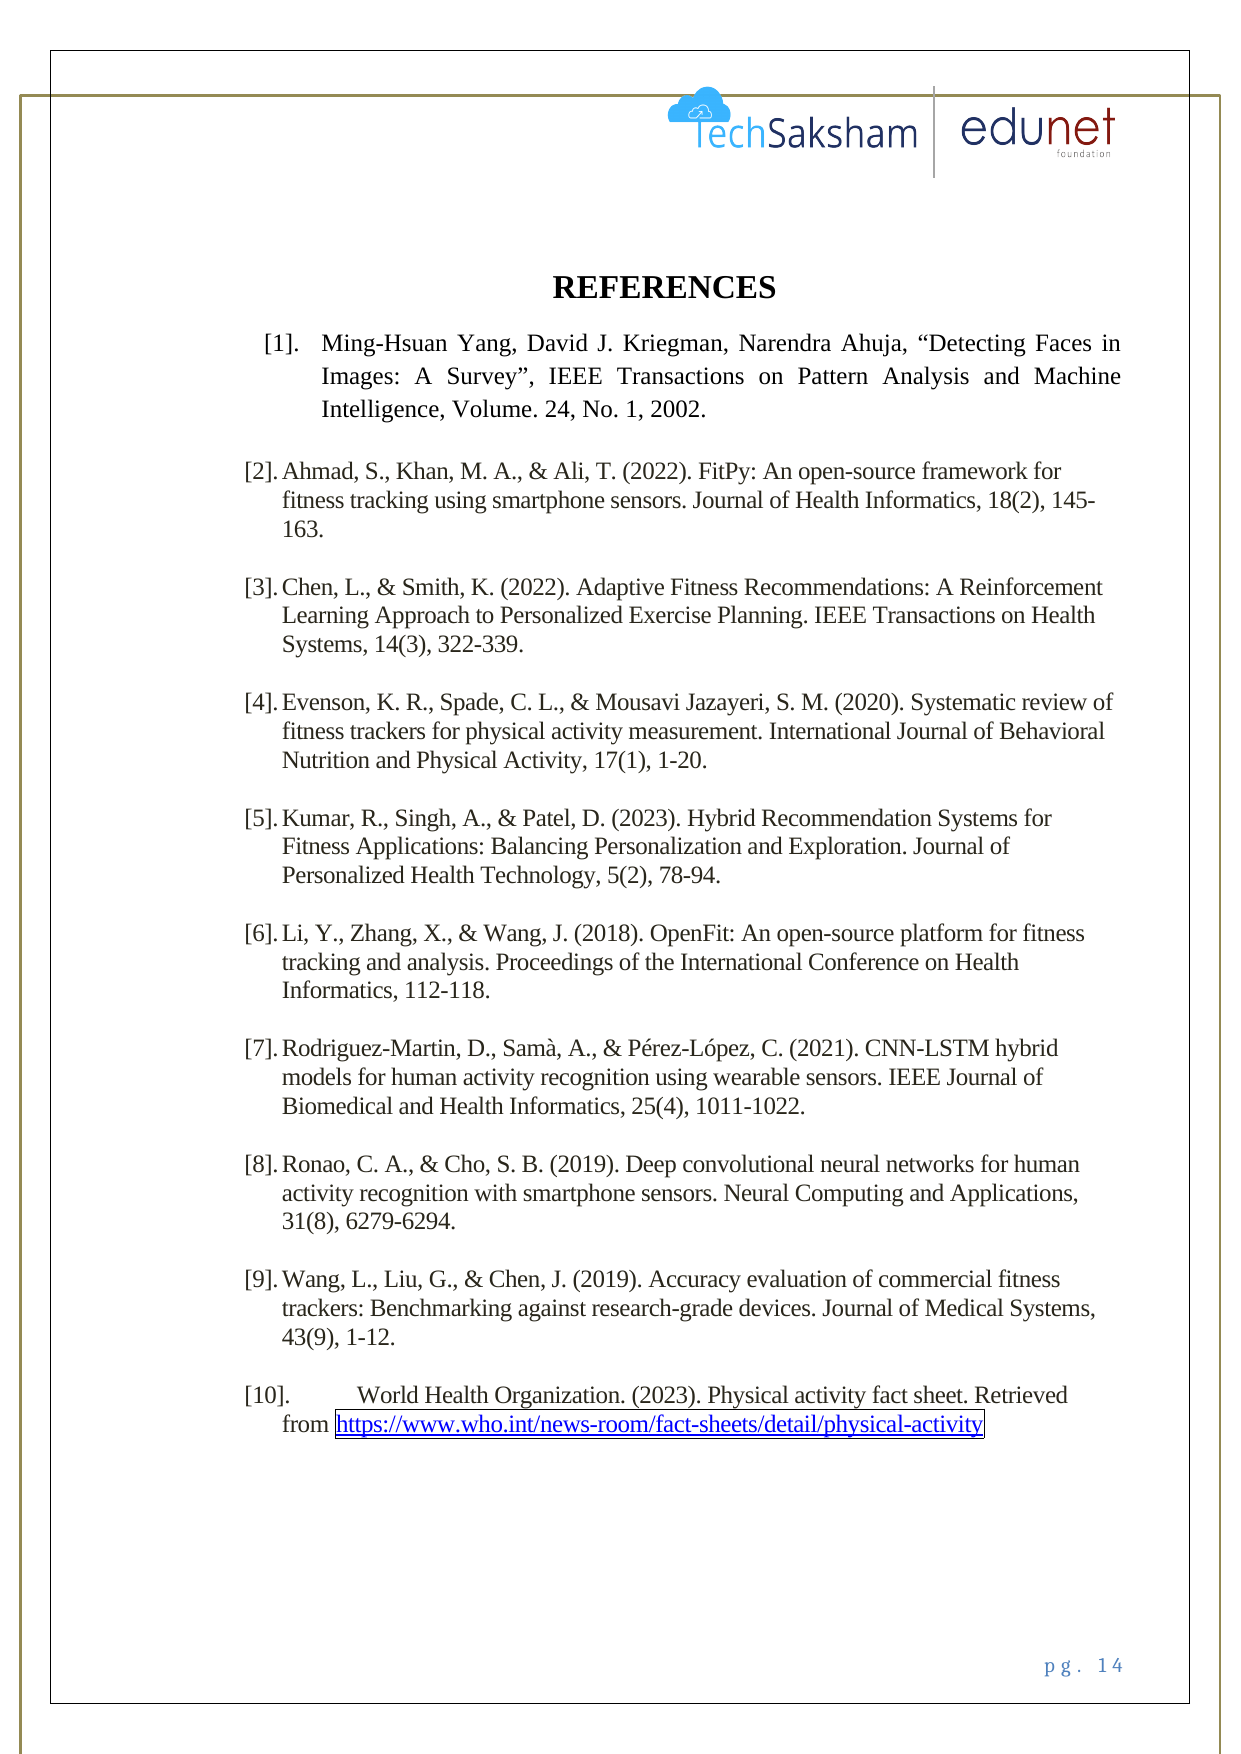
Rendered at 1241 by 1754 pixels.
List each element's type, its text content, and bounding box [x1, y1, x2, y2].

text REFERENCES [207, 267, 1122, 306]
list Evenson, K. R., Spade, C. L., & Mousavi Jazayeri, S. M. (2020). Systematic review of fitness trackers for physical activity measurement. International Journal of Behavioral Nutrition and Physical Activity, 17(1), 1-20. [244, 687, 1122, 773]
list Wang, L., Liu, G., & Chen, J. (2019). Accuracy evaluation of commercial fitness trackers: Benchmarking against research-grade devices. Journal of Medical Systems, 43(9), 1-12. [244, 1264, 1122, 1351]
list Ronao, C. A., & Cho, S. B. (2019). Deep convolutional neural networks for human activity recognition with smartphone sensors. Neural Computing and Applications, 31(8), 6279-6294. [244, 1149, 1122, 1235]
list World Health Organization. (2023). Physical activity fact sheet. Retrieved from https://www.who.int/news-room/fact-sheets/detail/physical-activity [244, 1380, 1122, 1438]
picture [955, 100, 1122, 164]
list Ahmad, S., Khan, M. A., & Ali, T. (2022). FitPy: An open-source framework for fitness tracking using smartphone sensors. Journal of Health Informatics, 18(2), 145-163. [244, 456, 1122, 543]
picture [662, 79, 923, 154]
list Chen, L., & Smith, K. (2022). Adaptive Fitness Recommendations: A Reinforcement Learning Approach to Personalized Exercise Planning. IEEE Transactions on Health Systems, 14(3), 322-339. [244, 572, 1122, 658]
list Kumar, R., Singh, A., & Patel, D. (2023). Hybrid Recommendation Systems for Fitness Applications: Balancing Personalization and Exploration. Journal of Personalized Health Technology, 5(2), 78-94. [244, 803, 1122, 889]
list Li, Y., Zhang, X., & Wang, J. (2018). OpenFit: An open-source platform for fitness tracking and analysis. Proceedings of the International Conference on Health Informatics, 112-118. [244, 918, 1122, 1004]
list Rodriguez-Martin, D., Samà, A., & Pérez-López, C. (2021). CNN-LSTM hybrid models for human activity recognition using wearable sensors. IEEE Journal of Biomedical and Health Informatics, 25(4), 1011-1022. [244, 1033, 1122, 1120]
list Ming-Hsuan Yang, David J. Kriegman, Narendra Ahuja, “Detecting Faces in Images: A Survey”, IEEE Transactions on Pattern Analysis and Machine Intelligence, Volume. 24, No. 1, 2002. [264, 328, 1122, 423]
